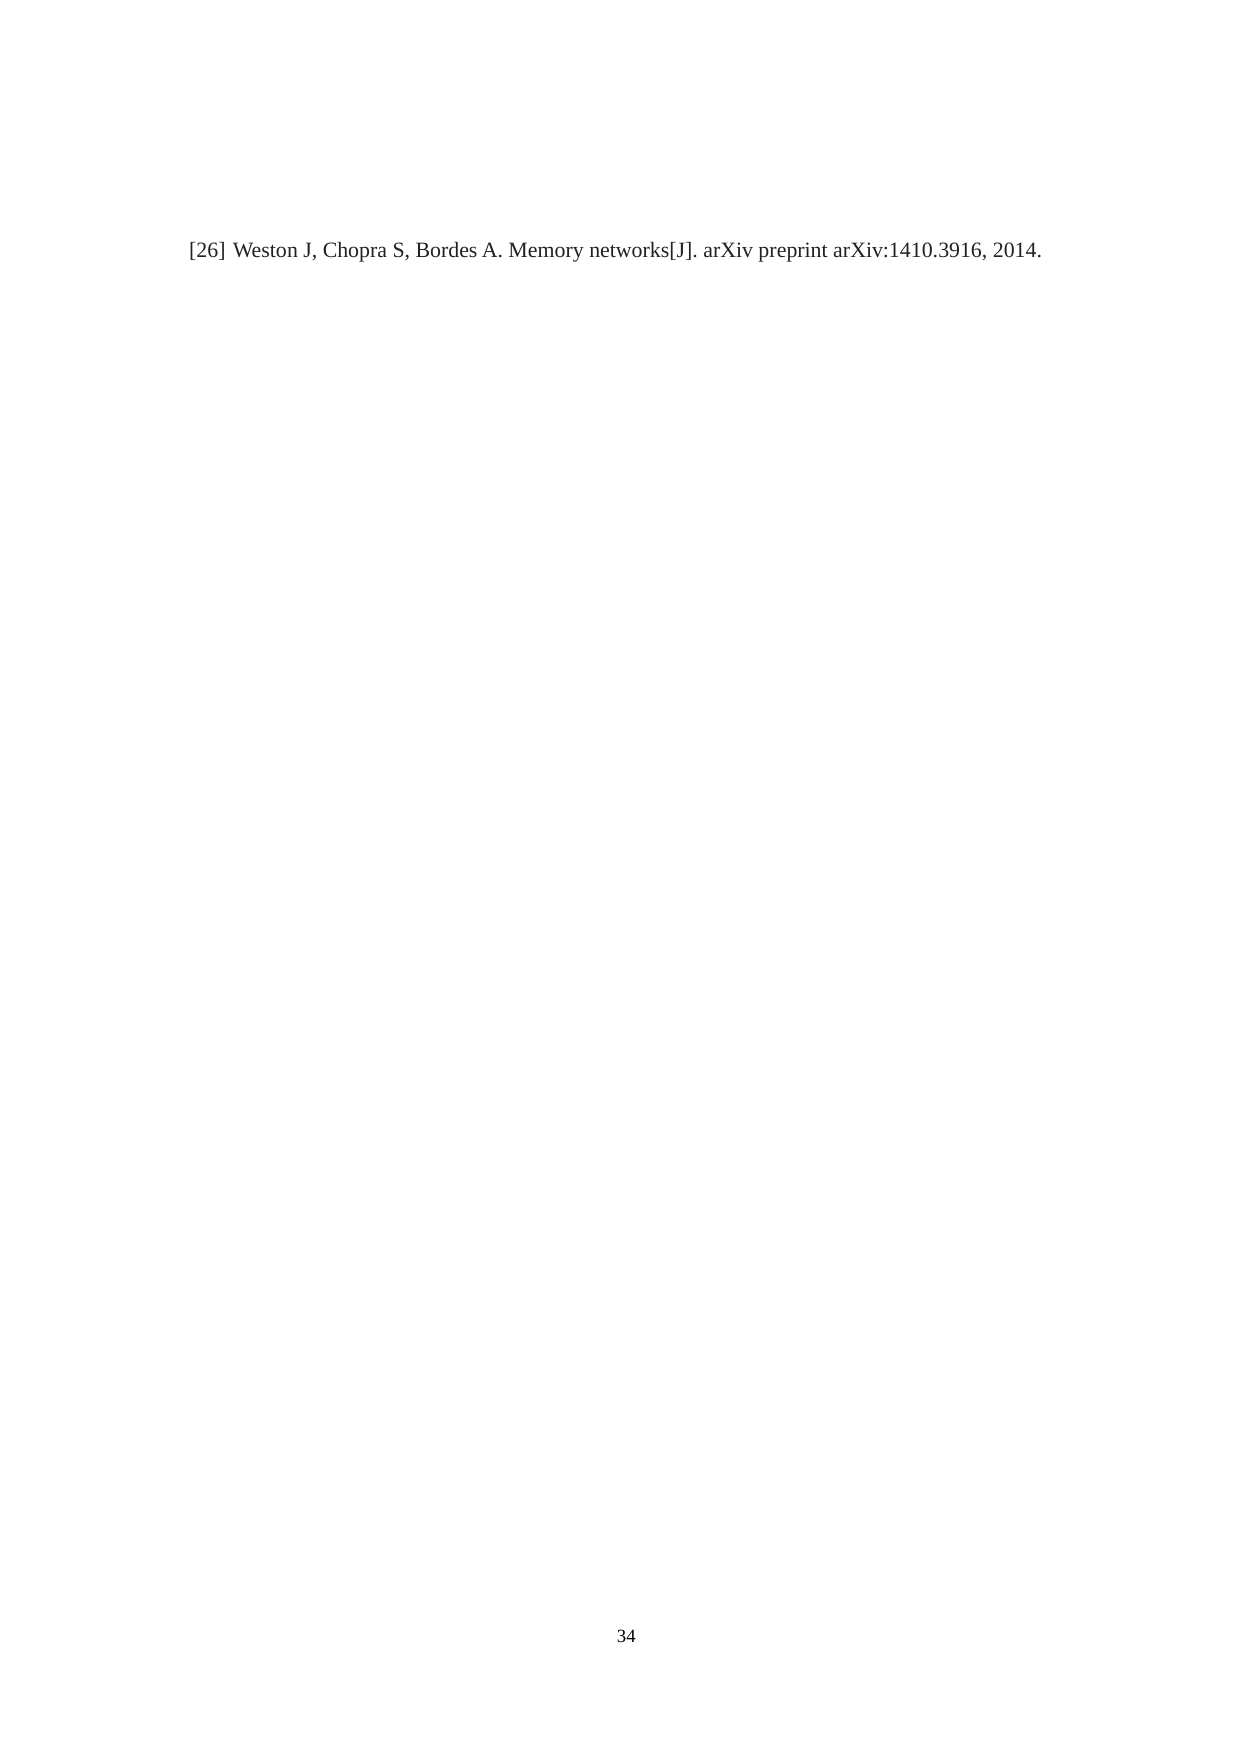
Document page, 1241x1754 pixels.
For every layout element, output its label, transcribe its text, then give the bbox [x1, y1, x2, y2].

list Weston J, Chopra S, Bordes A. Memory networks[J]. arXiv preprint arXiv:1410.3916, 2014. [189, 224, 1063, 266]
